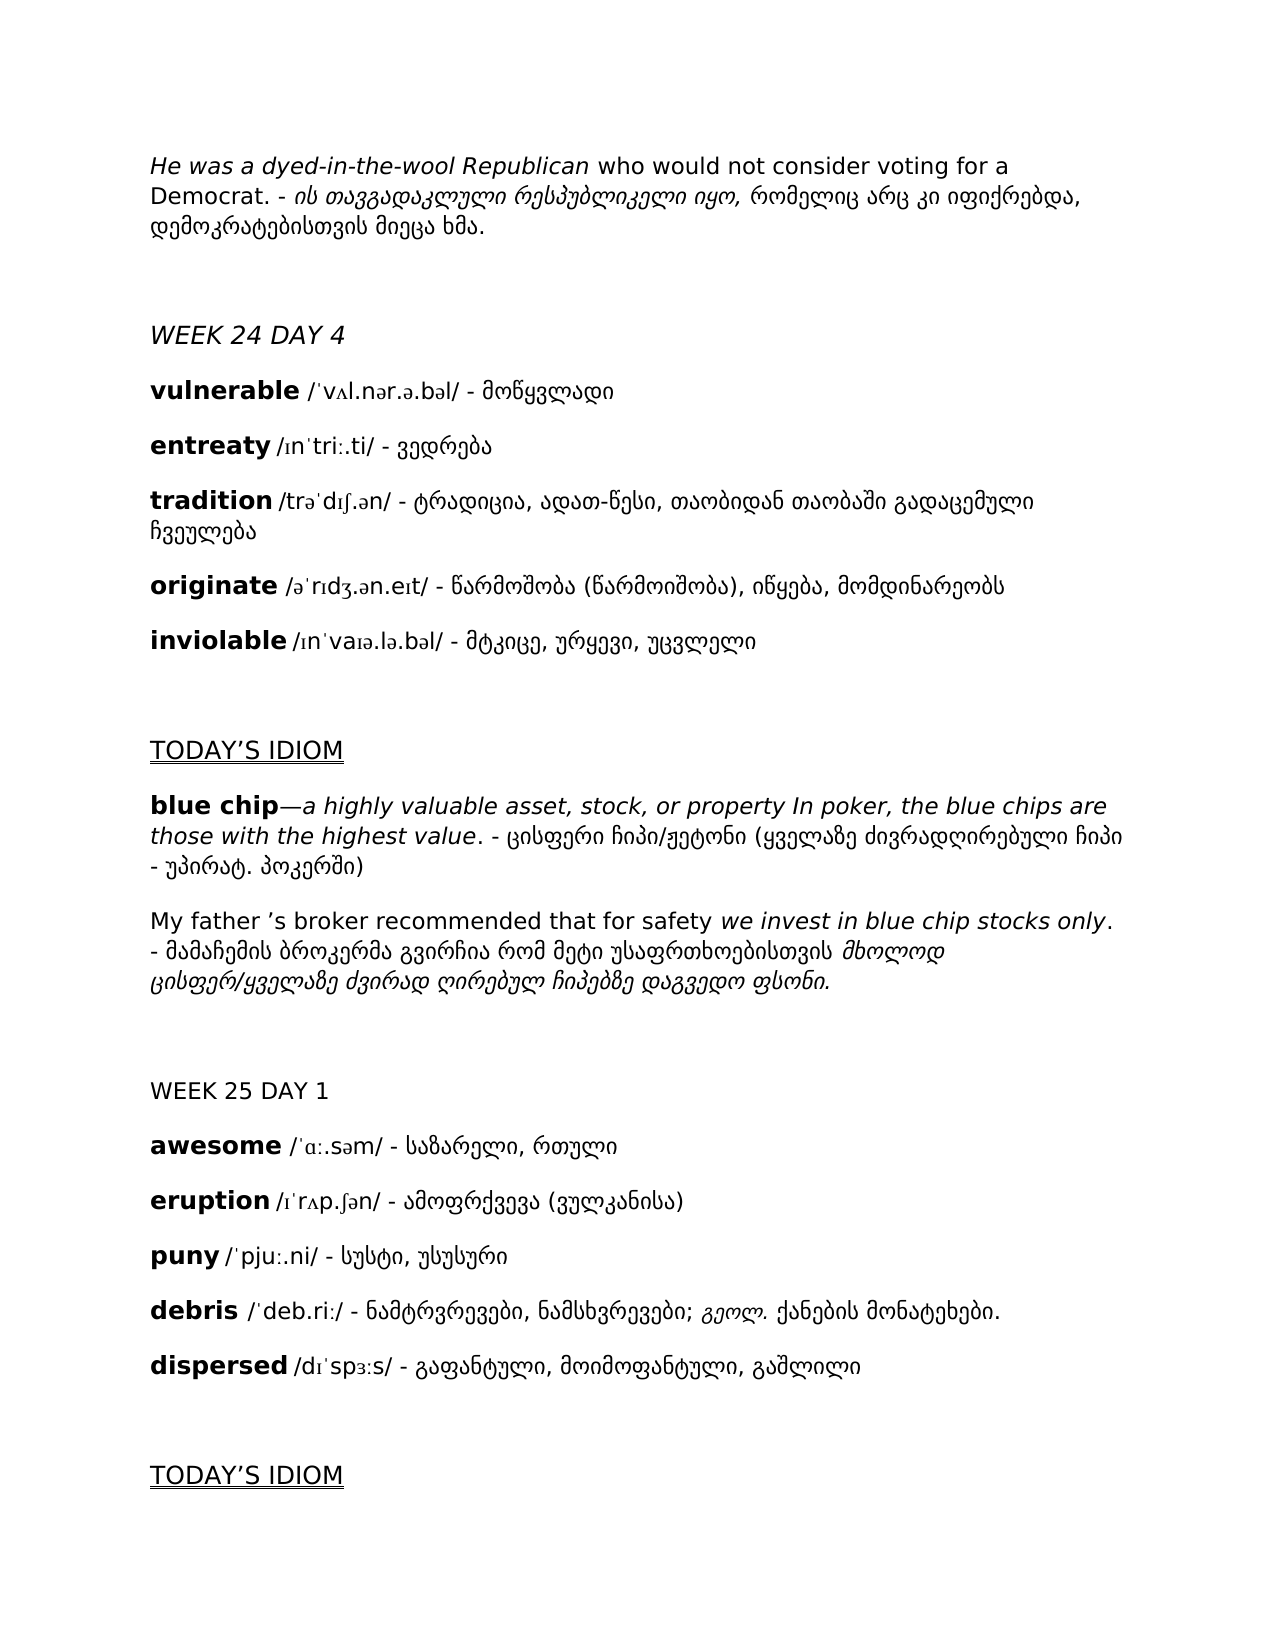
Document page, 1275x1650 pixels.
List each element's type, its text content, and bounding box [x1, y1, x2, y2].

text tradition /trəˈdɪʃ.ən/ - ტრადიცია, ადათ-წესი, თაობიდან თაობაში გადაცემული ჩვეულება [150, 485, 1125, 545]
text entreaty /ɪnˈtriː.ti/ - ვედრება [150, 430, 1125, 460]
text puny /ˈpjuː.ni/ - სუსტი, უსუსური [150, 1240, 1125, 1270]
text debris /ˈdeb.riː/ - ნამტრვრევები, ნამსხვრევები; გეოლ. ქანების მონატეხები. [150, 1295, 1125, 1325]
text TODAY’S IDIOM [150, 1460, 1125, 1490]
text WEEK 25 DAY 1 [150, 1075, 1125, 1105]
text eruption /ɪˈrʌp.ʃən/ - ამოფრქვევა (ვულკანისა) [150, 1185, 1125, 1215]
text dispersed /dɪˈspɜːs/ - გაფანტული, მოიმოფანტული, გაშლილი [150, 1350, 1125, 1380]
text inviolable /ɪnˈvaɪə.lə.bəl/ - მტკიცე, ურყევი, უცვლელი [150, 625, 1125, 655]
text blue chip—a highly valuable asset, stock, or property In poker, the blue chips are those with the highest value. - ცისფერი ჩიპი/ჟეტონი (ყველაზე ძივრადღირებული ჩიპი - უპირატ. პოკერში) [150, 790, 1125, 880]
text He was a dyed-in-the-wool Republican who would not consider voting for a Democrat. - ის თავგადაკლული რესპუბლიკელი იყო, რომელიც არც კი იფიქრებდა, დემოკრატებისთვის მიეცა ხმა. [150, 150, 1125, 240]
text My father ’s broker recommended that for safety we invest in blue chip stocks only. - მამაჩემის ბროკერმა გვირჩია რომ მეტი უსაფრთხოებისთვის მხოლოდ ცისფერ/ყველაზე ძვირად ღირებულ ჩიპებზე დაგვედო ფსონი. [150, 905, 1125, 995]
text awesome /ˈɑː.səm/ - საზარელი, რთული [150, 1130, 1125, 1160]
text WEEK 24 DAY 4 [150, 320, 1125, 350]
text TODAY’S IDIOM [150, 735, 1125, 765]
text vulnerable /ˈvʌl.nər.ə.bəl/ - მოწყვლადი [150, 375, 1125, 405]
text originate /əˈrɪdʒ.ən.eɪt/ - წარმოშობა (წარმოიშობა), იწყება, მომდინარეობს [150, 570, 1125, 600]
